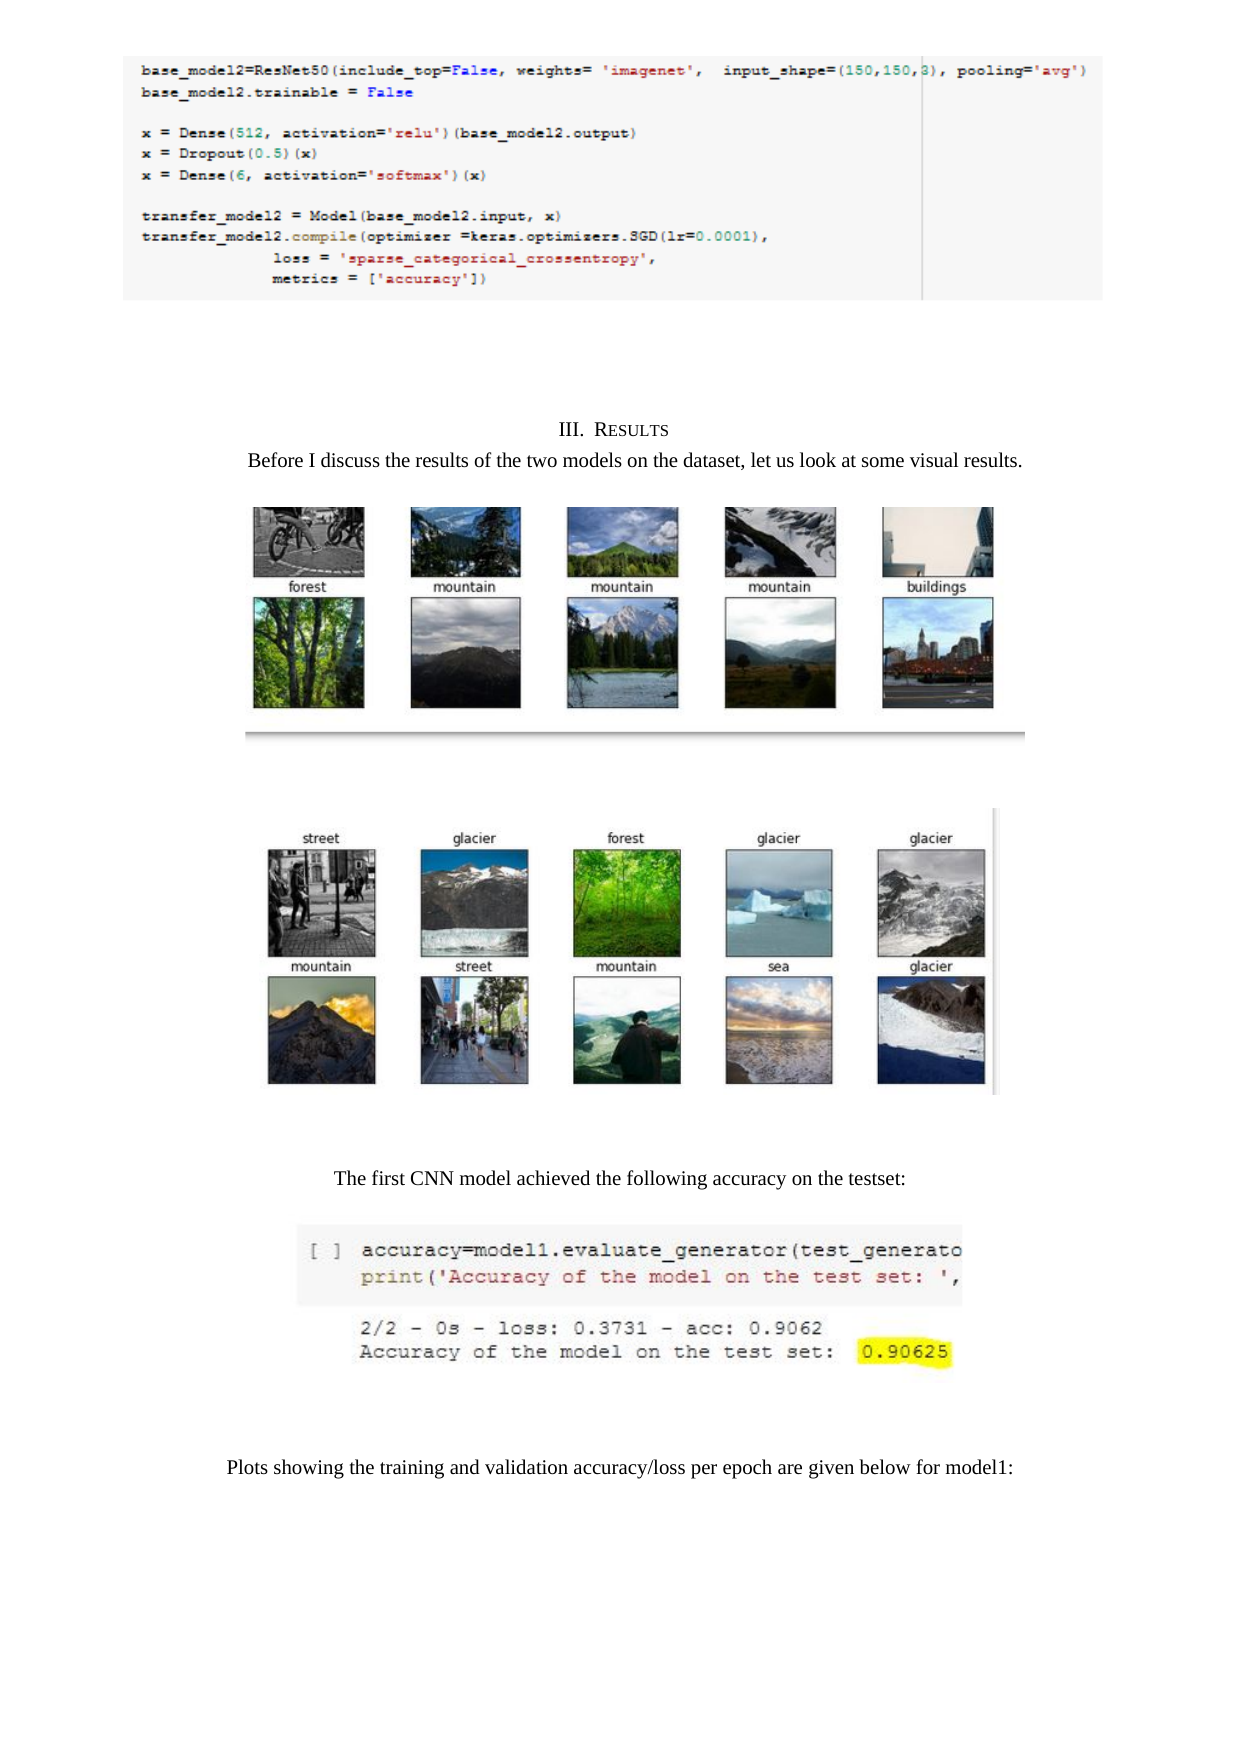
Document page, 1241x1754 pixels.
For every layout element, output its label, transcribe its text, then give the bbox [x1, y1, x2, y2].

text The first CNN model achieved the following accuracy on the testset: [93, 1166, 1147, 1190]
subtitle Results [93, 417, 1147, 441]
picture [277, 1214, 963, 1383]
picture [123, 56, 1103, 302]
text Plots showing the training and validation accuracy/loss per epoch are given below for model1: [93, 1455, 1147, 1479]
text Before I discuss the results of the two models on the dataset, let us look at some visual results. [93, 449, 1147, 472]
picture [240, 808, 1000, 1095]
picture [245, 507, 1025, 752]
